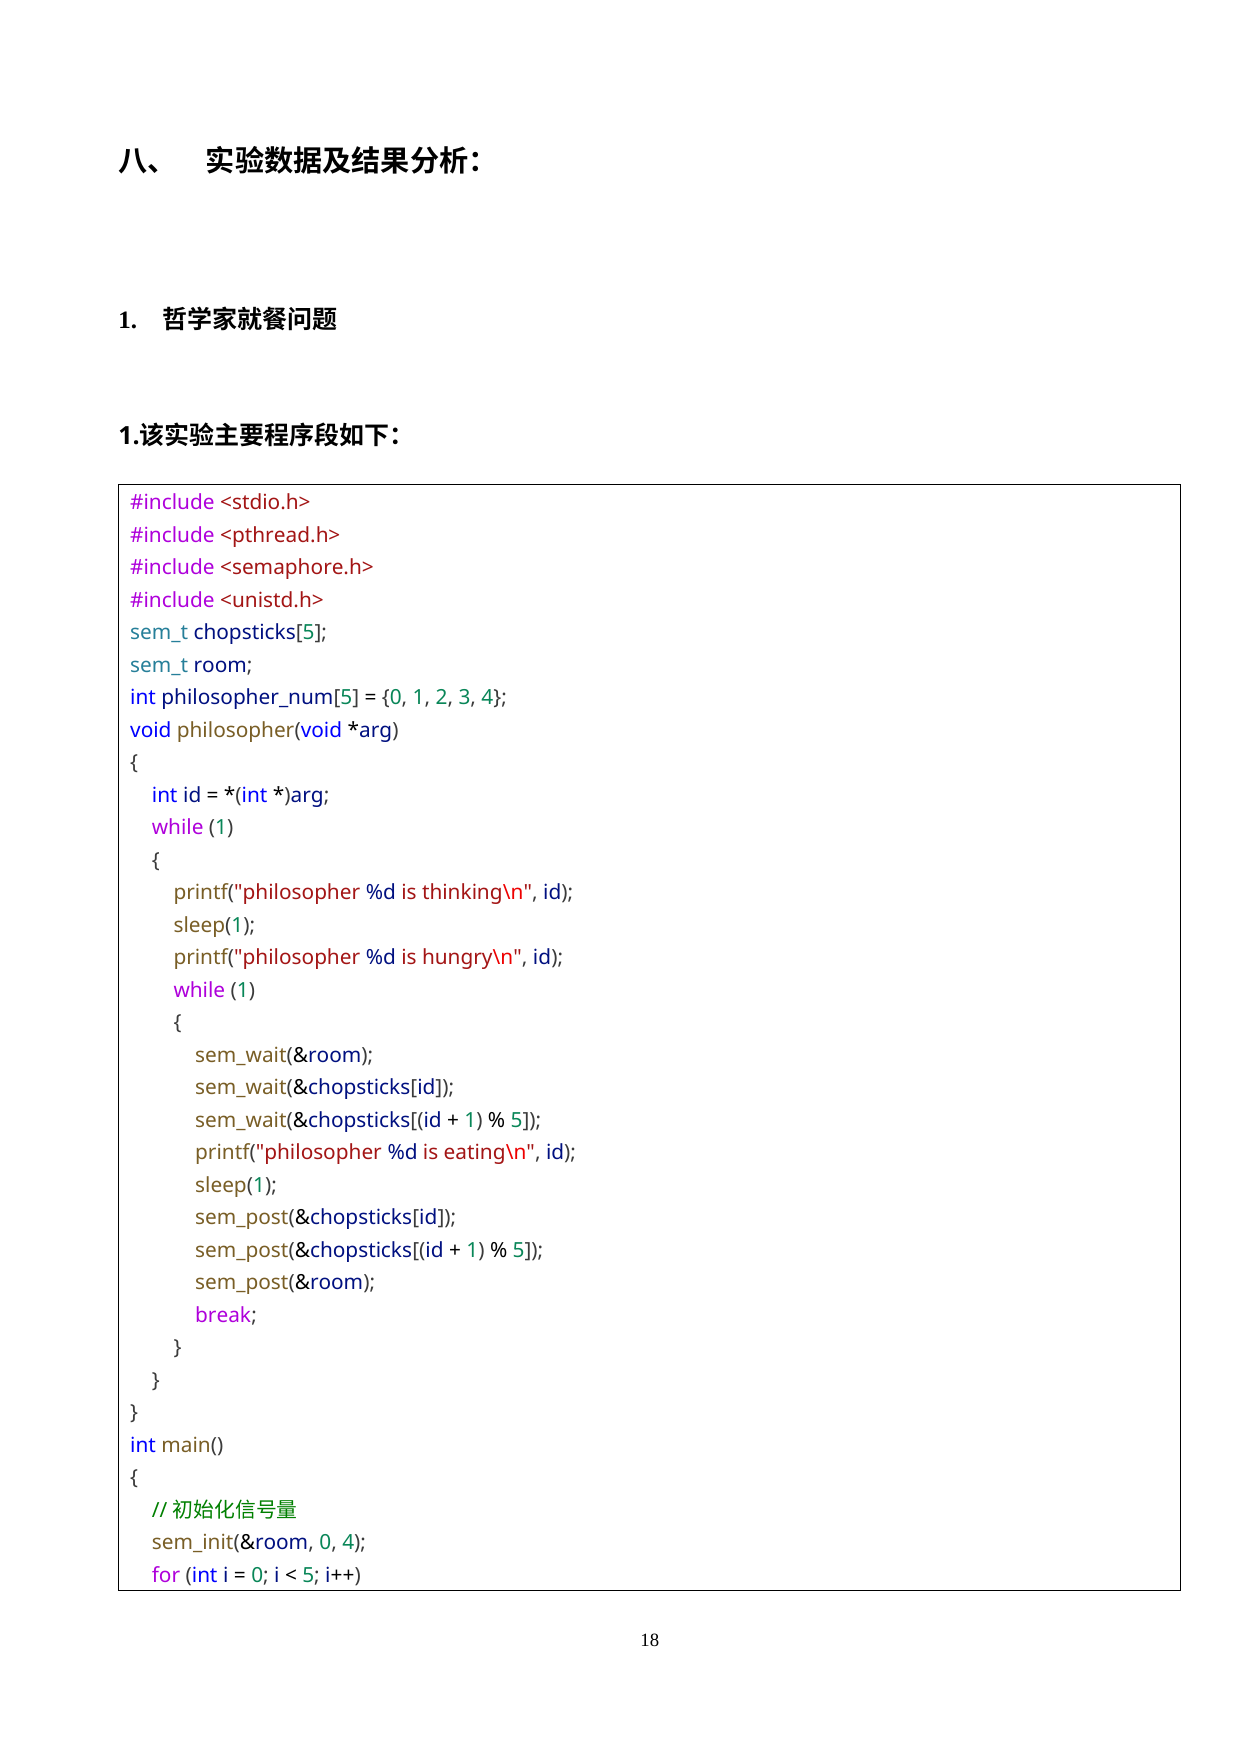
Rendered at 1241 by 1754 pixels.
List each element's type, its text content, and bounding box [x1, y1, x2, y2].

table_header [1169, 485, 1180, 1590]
subtitle 哲学家就餐问题 [118, 285, 1181, 350]
text 1.该实验主要程序段如下： [118, 401, 1163, 466]
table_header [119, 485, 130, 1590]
subtitle 实验数据及结果分析： [118, 126, 1181, 191]
